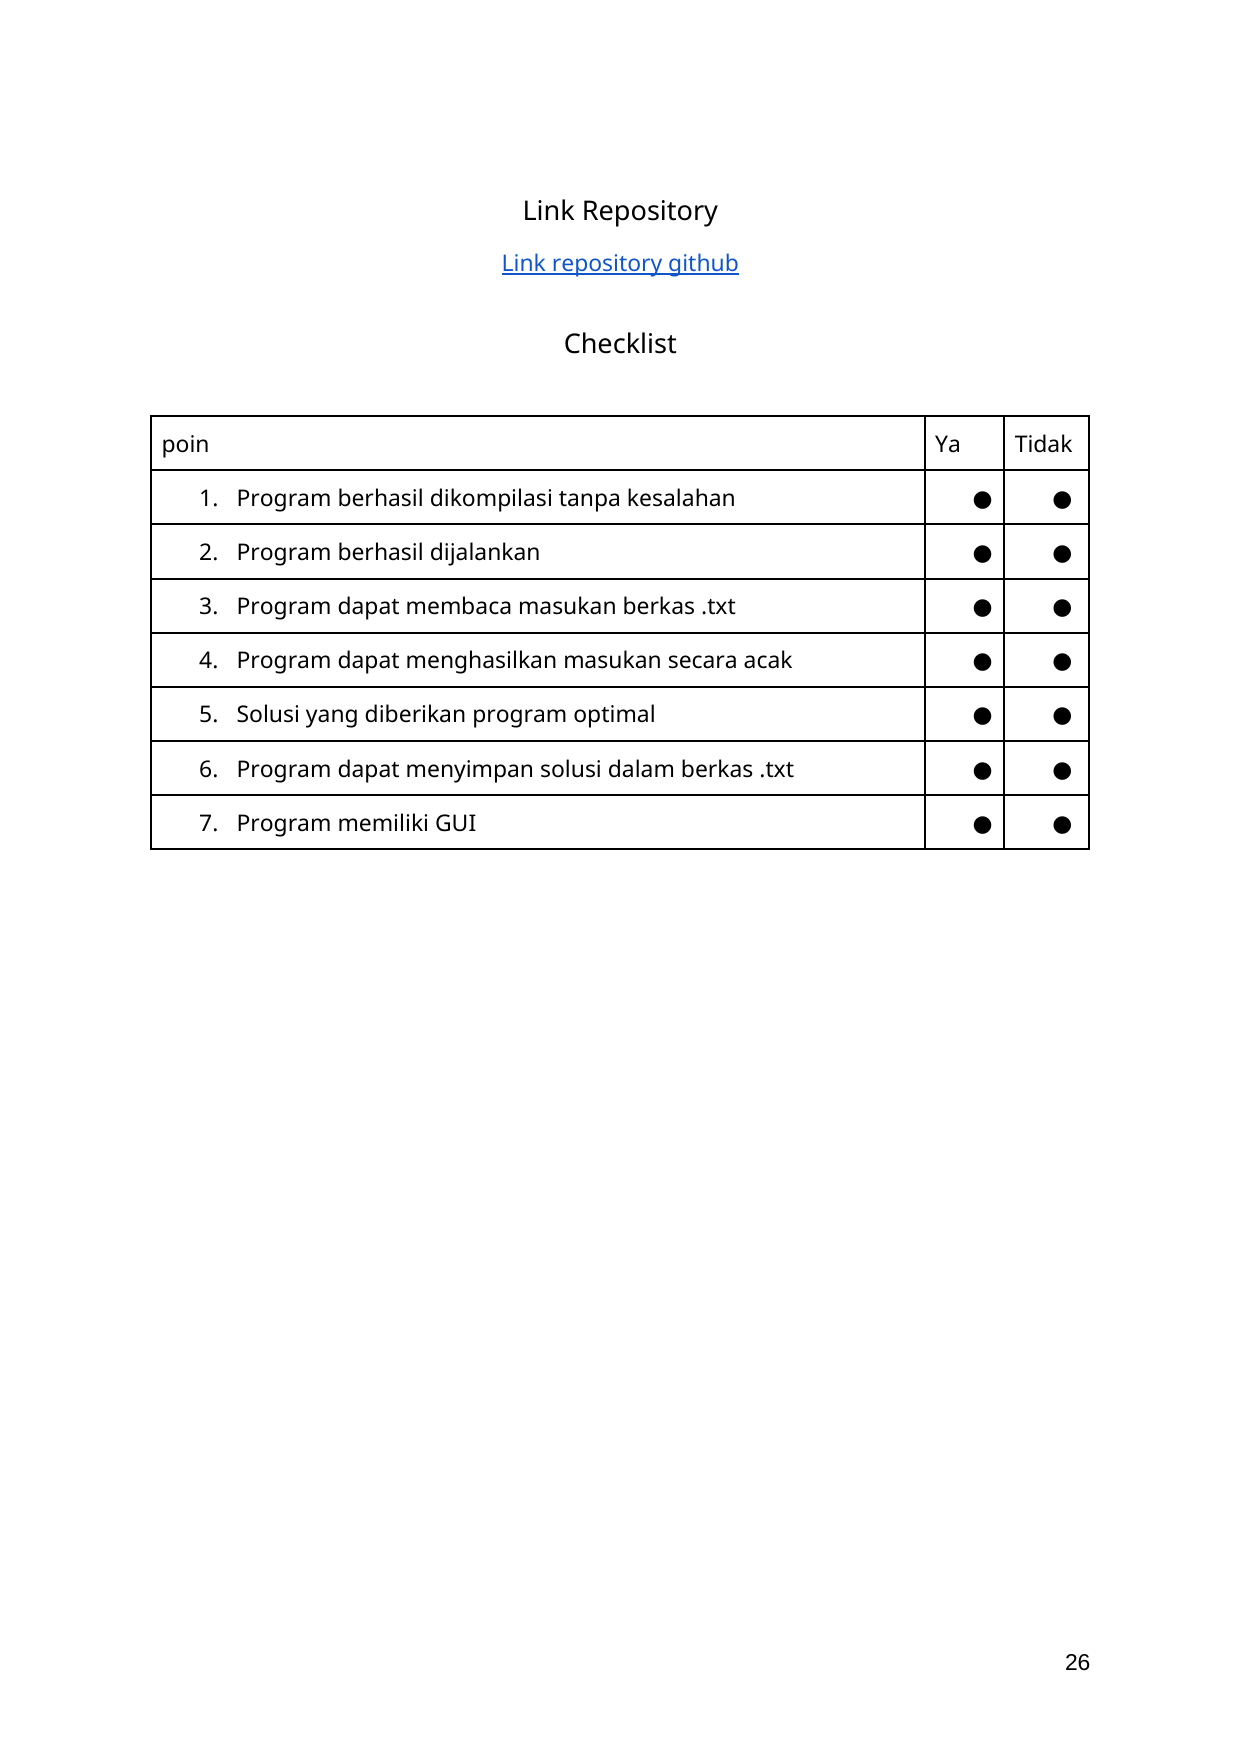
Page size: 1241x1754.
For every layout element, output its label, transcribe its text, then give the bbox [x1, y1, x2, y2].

table_cell Program memiliki GUI [152, 796, 924, 848]
table_cell Program dapat membaca masukan berkas .txt [152, 580, 924, 632]
table_cell [926, 580, 1003, 632]
table_header poin [152, 417, 924, 469]
table_cell [926, 525, 1003, 577]
table_cell Program berhasil dikompilasi tanpa kesalahan [152, 471, 924, 523]
table_cell [1005, 580, 1088, 632]
table_cell [1005, 796, 1088, 848]
table_cell [1005, 525, 1088, 577]
subtitle Link Repository [150, 192, 1090, 228]
table_cell [1005, 634, 1088, 686]
table_cell Solusi yang diberikan program optimal [152, 688, 924, 740]
table_cell Program berhasil dijalankan [152, 525, 924, 577]
table_cell [926, 688, 1003, 740]
table_header Ya [926, 417, 1003, 469]
table_cell [926, 796, 1003, 848]
table_header Tidak [1005, 417, 1088, 469]
table_cell [926, 471, 1003, 523]
subtitle Checklist [150, 324, 1090, 361]
table_cell Program dapat menyimpan solusi dalam berkas .txt [152, 742, 924, 794]
table_cell [1005, 742, 1088, 794]
text Link repository github [150, 247, 1090, 278]
table_cell [926, 634, 1003, 686]
table_cell [926, 742, 1003, 794]
table_cell [1005, 688, 1088, 740]
table_cell [1005, 471, 1088, 523]
table_cell Program dapat menghasilkan masukan secara acak [152, 634, 924, 686]
